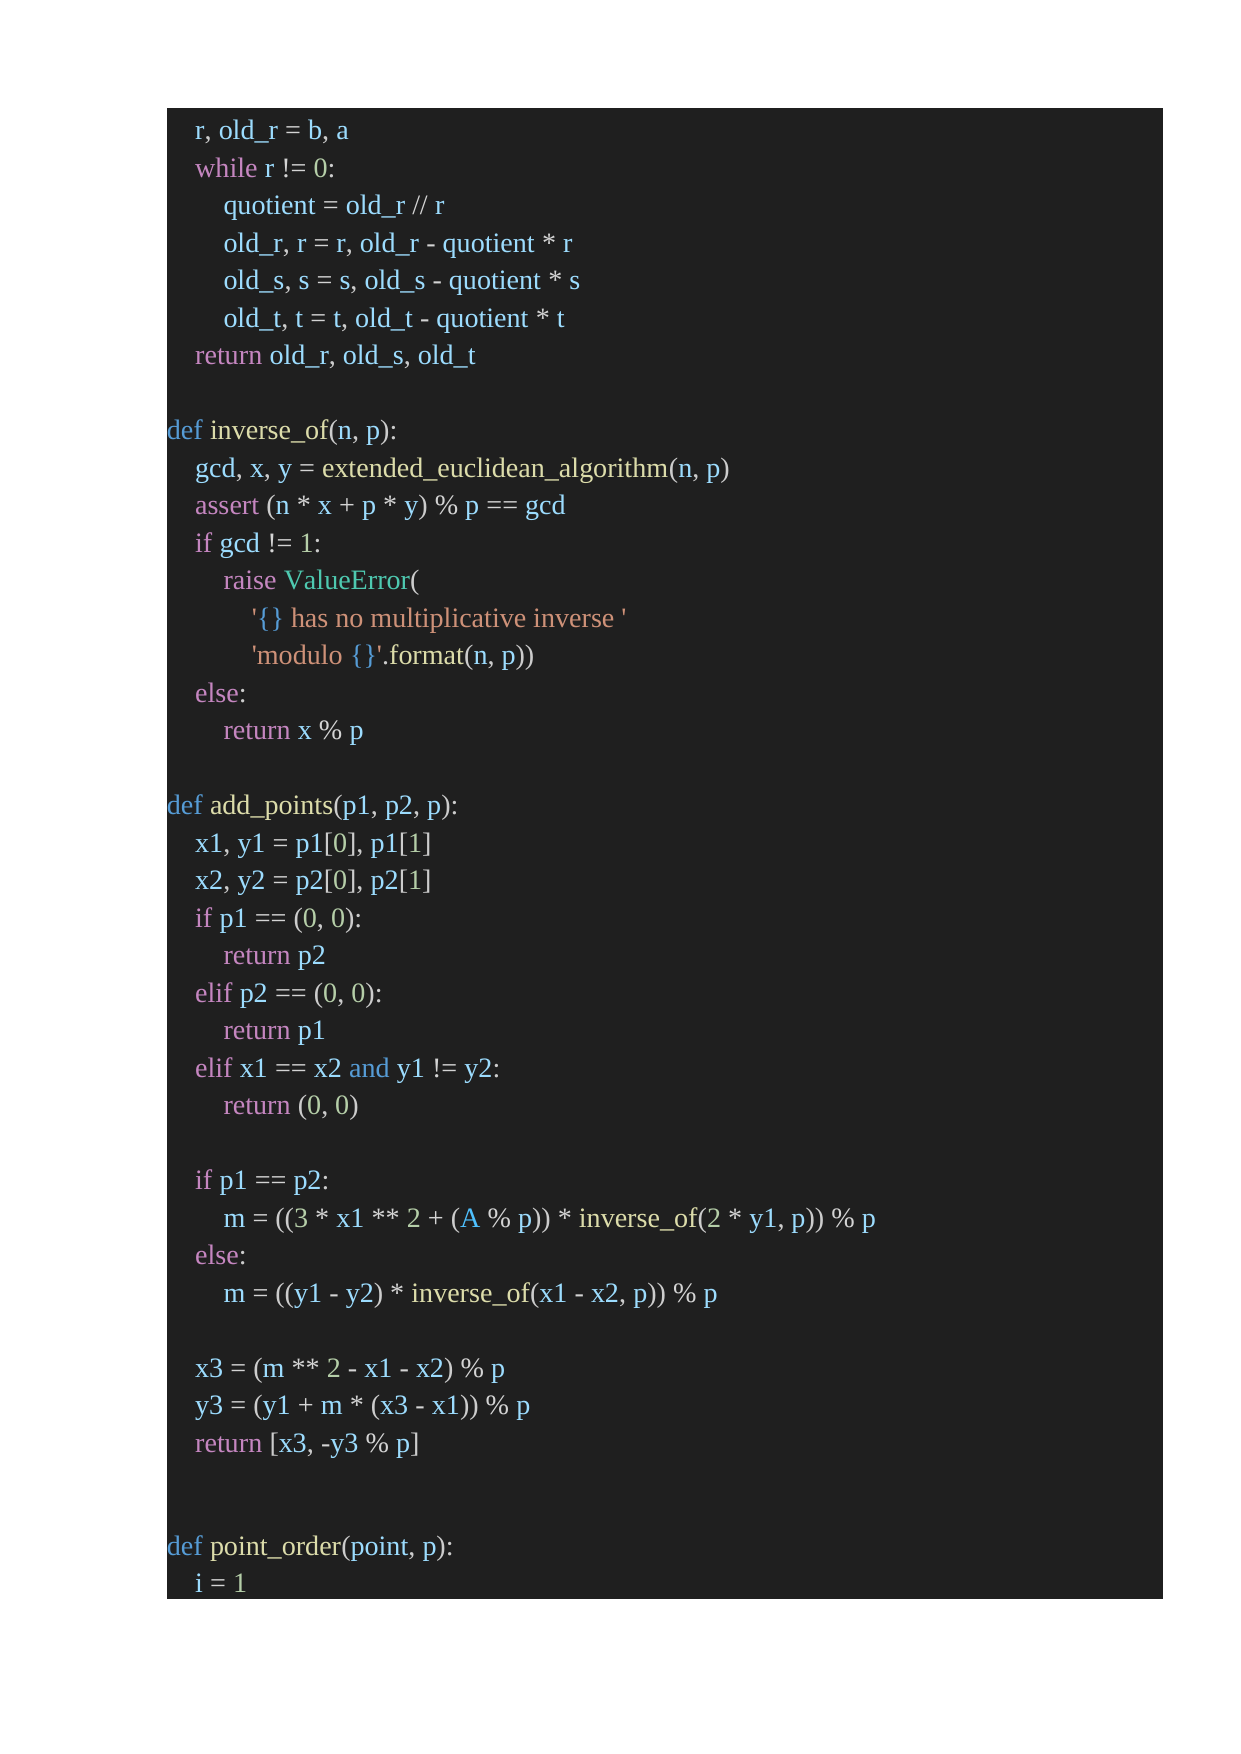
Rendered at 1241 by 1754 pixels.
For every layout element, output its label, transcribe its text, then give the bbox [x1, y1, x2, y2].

text r, old_r = b, a [167, 108, 1163, 146]
text return [x3, -y3 % p] [167, 1421, 1163, 1458]
text return p1 [167, 1008, 1163, 1046]
text return x % p [167, 708, 1163, 746]
text return (0, 0) [167, 1083, 1163, 1121]
text old_s, s = s, old_s - quotient * s [167, 258, 1163, 296]
text while r != 0: [167, 146, 1163, 183]
text raise ValueError( [167, 558, 1163, 596]
text return old_r, old_s, old_t [167, 333, 1163, 371]
text def add_points(p1, p2, p): [167, 783, 1163, 821]
text x1, y1 = p1[0], p1[1] [167, 821, 1163, 858]
text if p1 == p2: [167, 1158, 1163, 1196]
text else: [167, 1233, 1163, 1271]
text elif p2 == (0, 0): [167, 971, 1163, 1008]
text y3 = (y1 + m * (x3 - x1)) % p [167, 1383, 1163, 1421]
text i = 1 [167, 1561, 1163, 1599]
text assert (n * x + p * y) % p == gcd [167, 483, 1163, 521]
text old_r, r = r, old_r - quotient * r [167, 221, 1163, 258]
text x2, y2 = p2[0], p2[1] [167, 858, 1163, 896]
text if gcd != 1: [167, 521, 1163, 558]
text def point_order(point, p): [167, 1524, 1163, 1561]
text return p2 [167, 933, 1163, 971]
text m = ((y1 - y2) * inverse_of(x1 - x2, p)) % p [167, 1271, 1163, 1308]
text x3 = (m ** 2 - x1 - x2) % p [167, 1346, 1163, 1383]
text m = ((3 * x1 ** 2 + (A % p)) * inverse_of(2 * y1, p)) % p [167, 1196, 1163, 1233]
text else: [167, 671, 1163, 708]
text old_t, t = t, old_t - quotient * t [167, 296, 1163, 333]
text def inverse_of(n, p): [167, 408, 1163, 446]
text 'modulo {}'.format(n, p)) [167, 633, 1163, 671]
text if p1 == (0, 0): [167, 896, 1163, 933]
text elif x1 == x2 and y1 != y2: [167, 1046, 1163, 1083]
text quotient = old_r // r [167, 183, 1163, 221]
text '{} has no multiplicative inverse ' [167, 596, 1163, 633]
text gcd, x, y = extended_euclidean_algorithm(n, p) [167, 446, 1163, 483]
